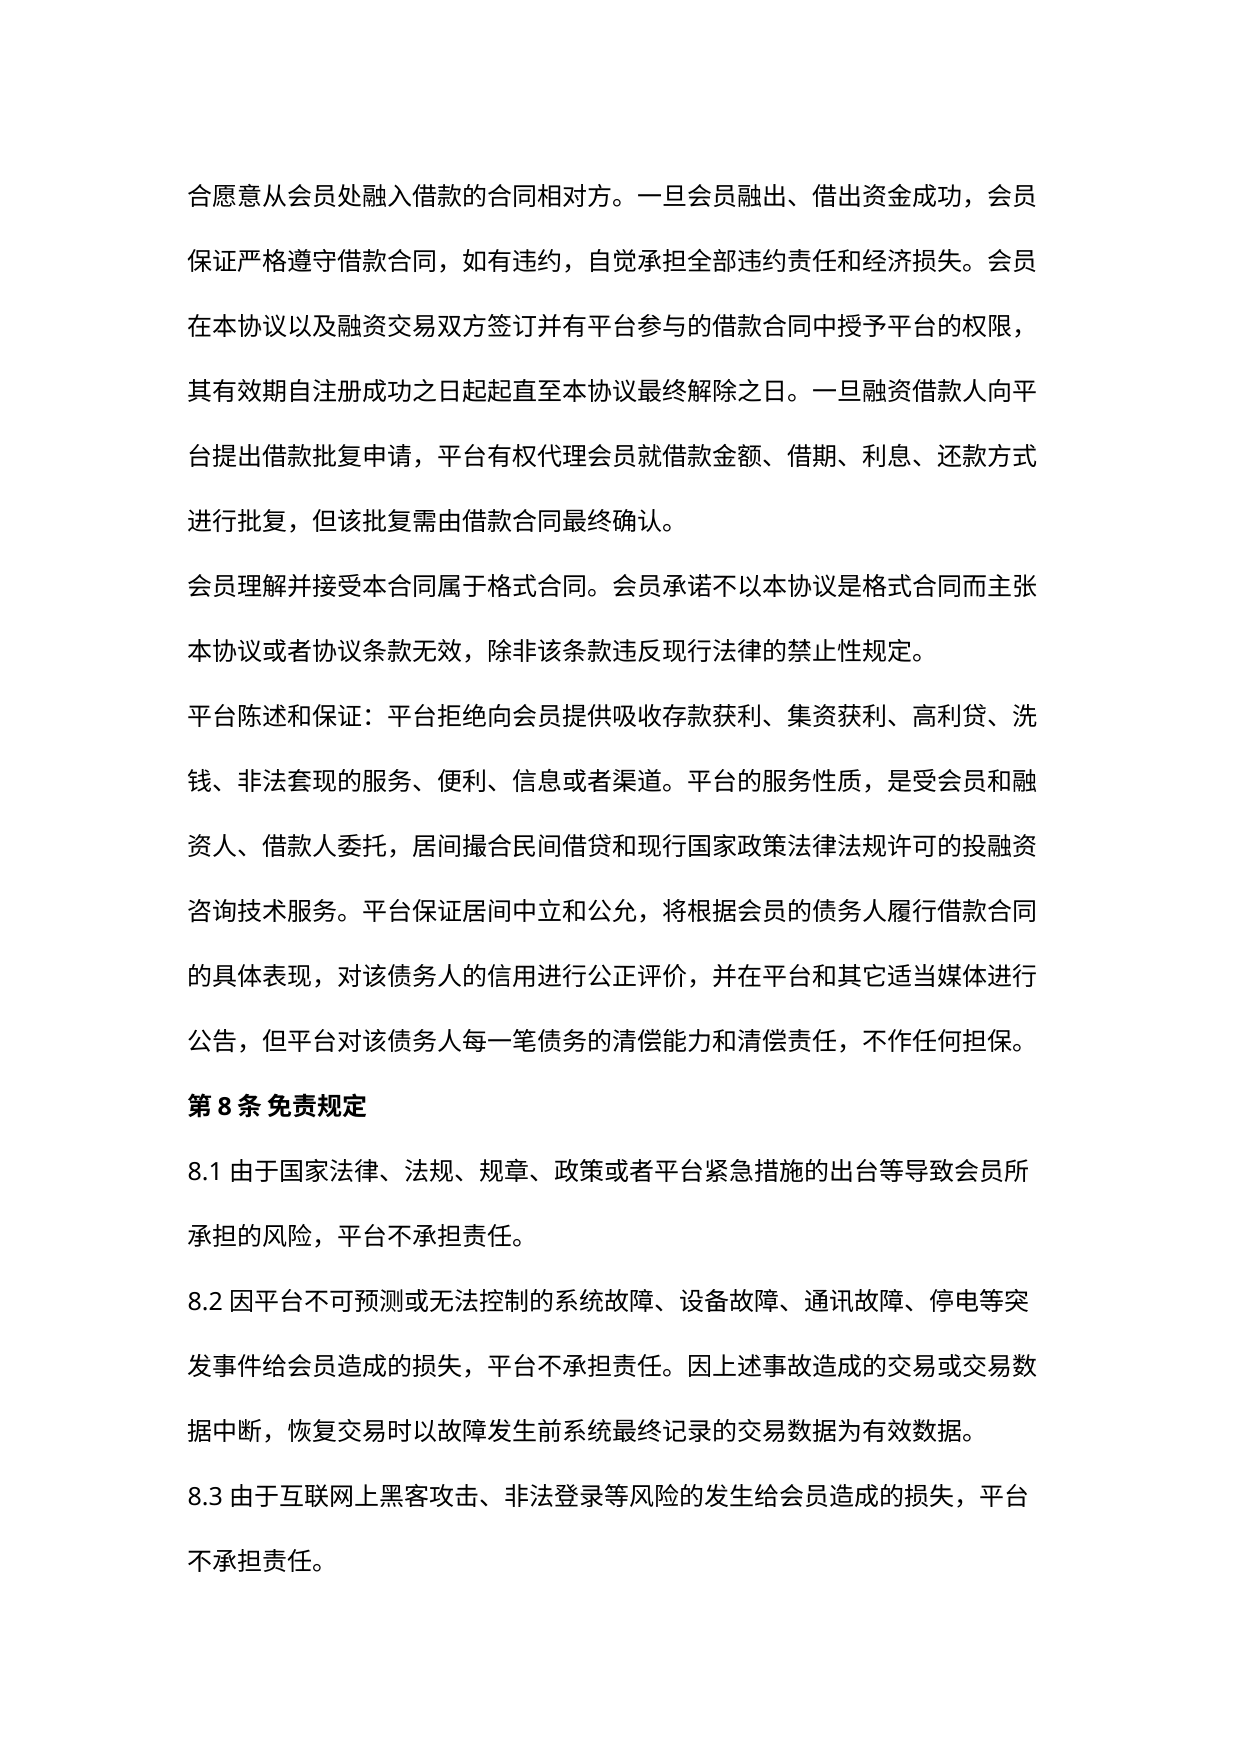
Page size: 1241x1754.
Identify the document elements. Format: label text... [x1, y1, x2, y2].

text 平台陈述和保证：平台拒绝向会员提供吸收存款获利、集资获利、高利贷、洗钱、非法套现的服务、便利、信息或者渠道。平台的服务性质，是受会员和融资人、借款人委托，居间撮合民间借贷和现行国家政策法律法规许可的投融资咨询技术服务。平台保证居间中立和公允，将根据会员的债务人履行借款合同的具体表现，对该债务人的信用进行公正评价，并在平台和其它适当媒体进行公告，但平台对该债务人每一笔债务的清偿能力和清偿责任，不作任何担保。 [187, 682, 1053, 1072]
text 会员理解并接受本合同属于格式合同。会员承诺不以本协议是格式合同而主张本协议或者协议条款无效，除非该条款违反现行法律的禁止性规定。 [187, 552, 1053, 682]
text 8.1 由于国家法律、法规、规章、政策或者平台紧急措施的出台等导致会员所承担的风险，平台不承担责任。 [187, 1137, 1053, 1267]
text 8.2 因平台不可预测或无法控制的系统故障、设备故障、通讯故障、停电等突发事件给会员造成的损失，平台不承担责任。因上述事故造成的交易或交易数据中断，恢复交易时以故障发生前系统最终记录的交易数据为有效数据。 [187, 1267, 1053, 1462]
text 8.3 由于互联网上黑客攻击、非法登录等风险的发生给会员造成的损失，平台不承担责任。 [187, 1462, 1053, 1592]
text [187, 162, 1053, 552]
subtitle 第8条 免责规定 [187, 1072, 1053, 1137]
